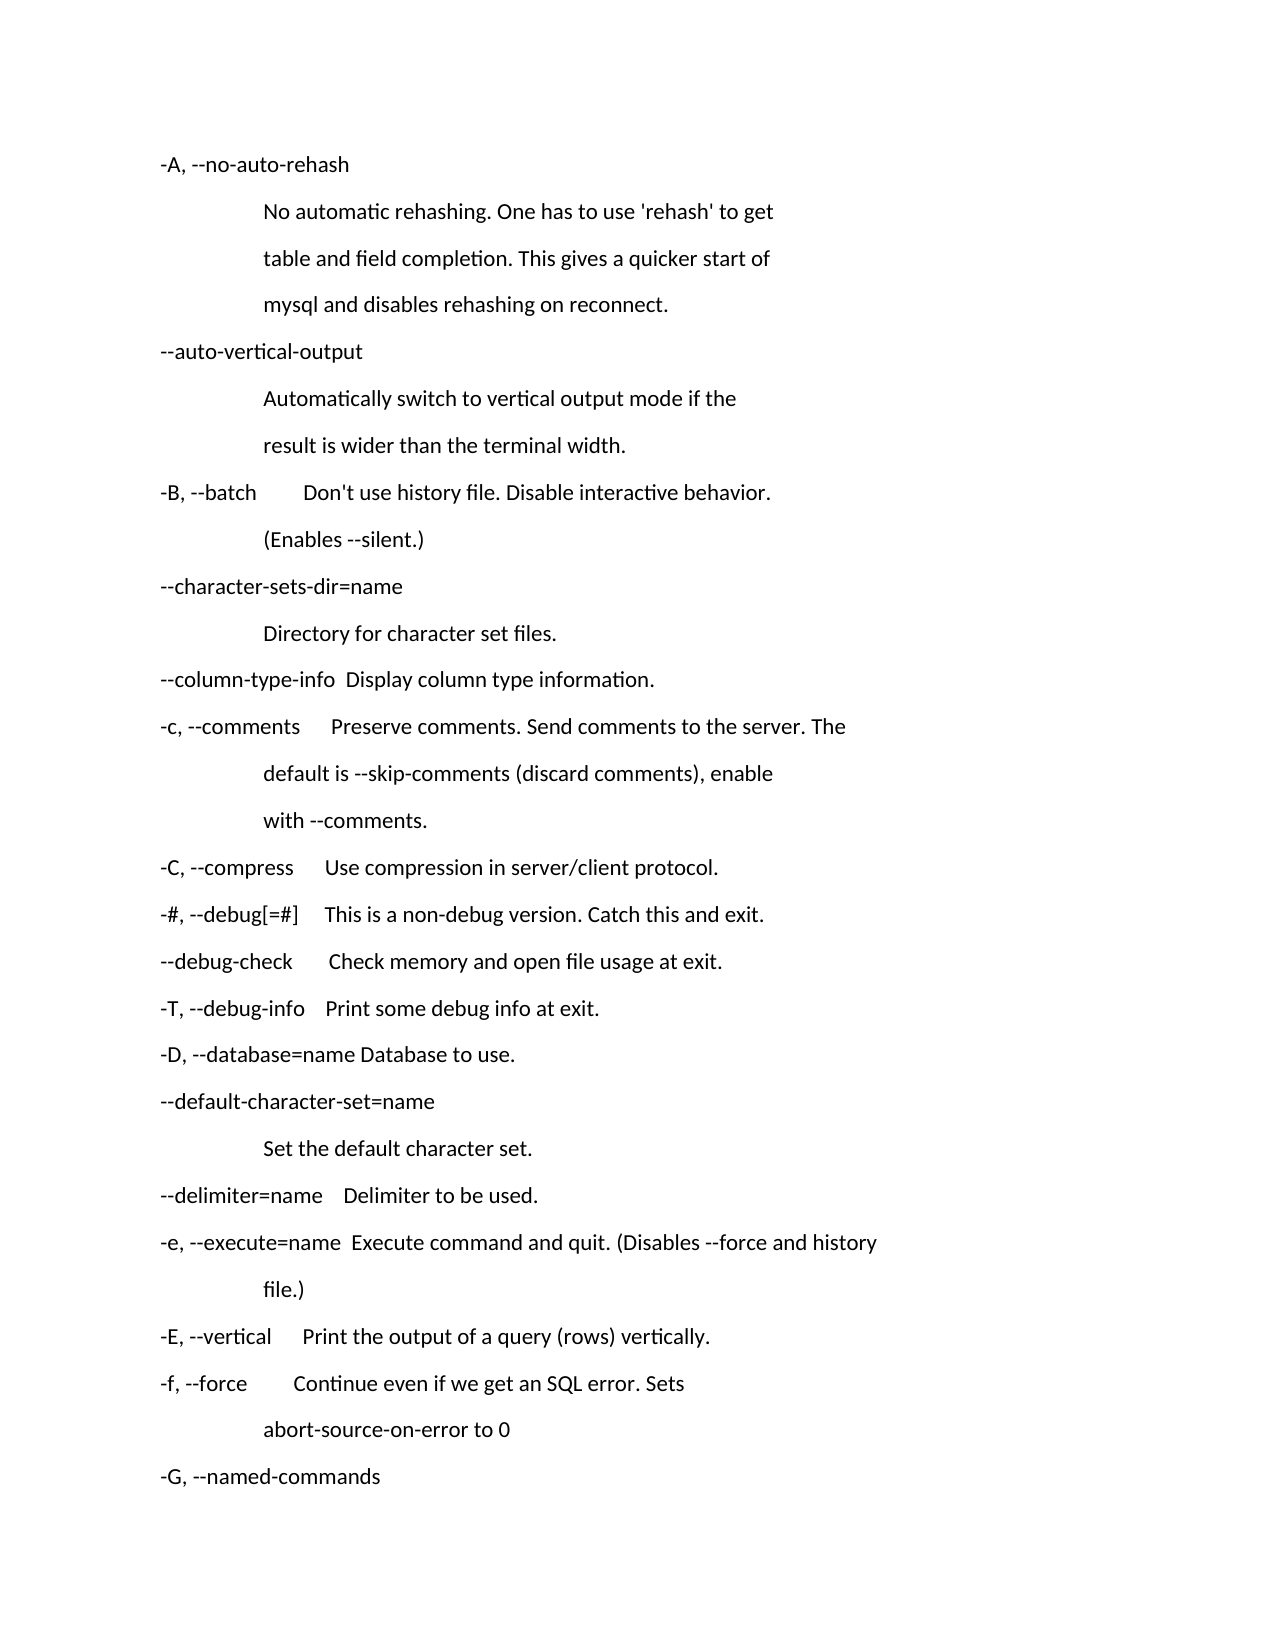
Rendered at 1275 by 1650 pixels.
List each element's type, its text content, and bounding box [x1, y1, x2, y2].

text --character-sets-dir=name [150, 572, 1125, 600]
text (Enables --silent.) [150, 525, 1125, 553]
text --column-type-info Display column type information. [150, 666, 1125, 694]
text --default-character-set=name [150, 1087, 1125, 1116]
text result is wider than the terminal width. [150, 431, 1125, 459]
text Directory for character set files. [150, 619, 1125, 647]
text --auto-vertical-output [150, 337, 1125, 366]
text -D, --database=name Database to use. [150, 1041, 1125, 1069]
text -T, --debug-info Print some debug info at exit. [150, 994, 1125, 1022]
text abort-source-on-error to 0 [150, 1416, 1125, 1444]
text mysql and disables rehashing on reconnect. [150, 291, 1125, 319]
text -e, --execute=name Execute command and quit. (Disables --force and history [150, 1228, 1125, 1256]
text Automatically switch to vertical output mode if the [150, 384, 1125, 412]
text No automatic rehashing. One has to use 'rehash' to get [150, 197, 1125, 225]
text --debug-check Check memory and open file usage at exit. [150, 947, 1125, 975]
text Set the default character set. [150, 1134, 1125, 1162]
text file.) [150, 1275, 1125, 1303]
text -A, --no-auto-rehash [150, 150, 1125, 178]
text --delimiter=name Delimiter to be used. [150, 1181, 1125, 1209]
text -c, --comments Preserve comments. Send comments to the server. The [150, 712, 1125, 741]
text -B, --batch Don't use history file. Disable interactive behavior. [150, 478, 1125, 506]
text -#, --debug[=#] This is a non-debug version. Catch this and exit. [150, 900, 1125, 928]
text with --comments. [150, 806, 1125, 834]
text table and field completion. This gives a quicker start of [150, 244, 1125, 272]
text -G, --named-commands [150, 1462, 1125, 1491]
text -E, --vertical Print the output of a query (rows) vertically. [150, 1322, 1125, 1350]
text default is --skip-comments (discard comments), enable [150, 759, 1125, 787]
text -f, --force Continue even if we get an SQL error. Sets [150, 1369, 1125, 1397]
text -C, --compress Use compression in server/client protocol. [150, 853, 1125, 881]
